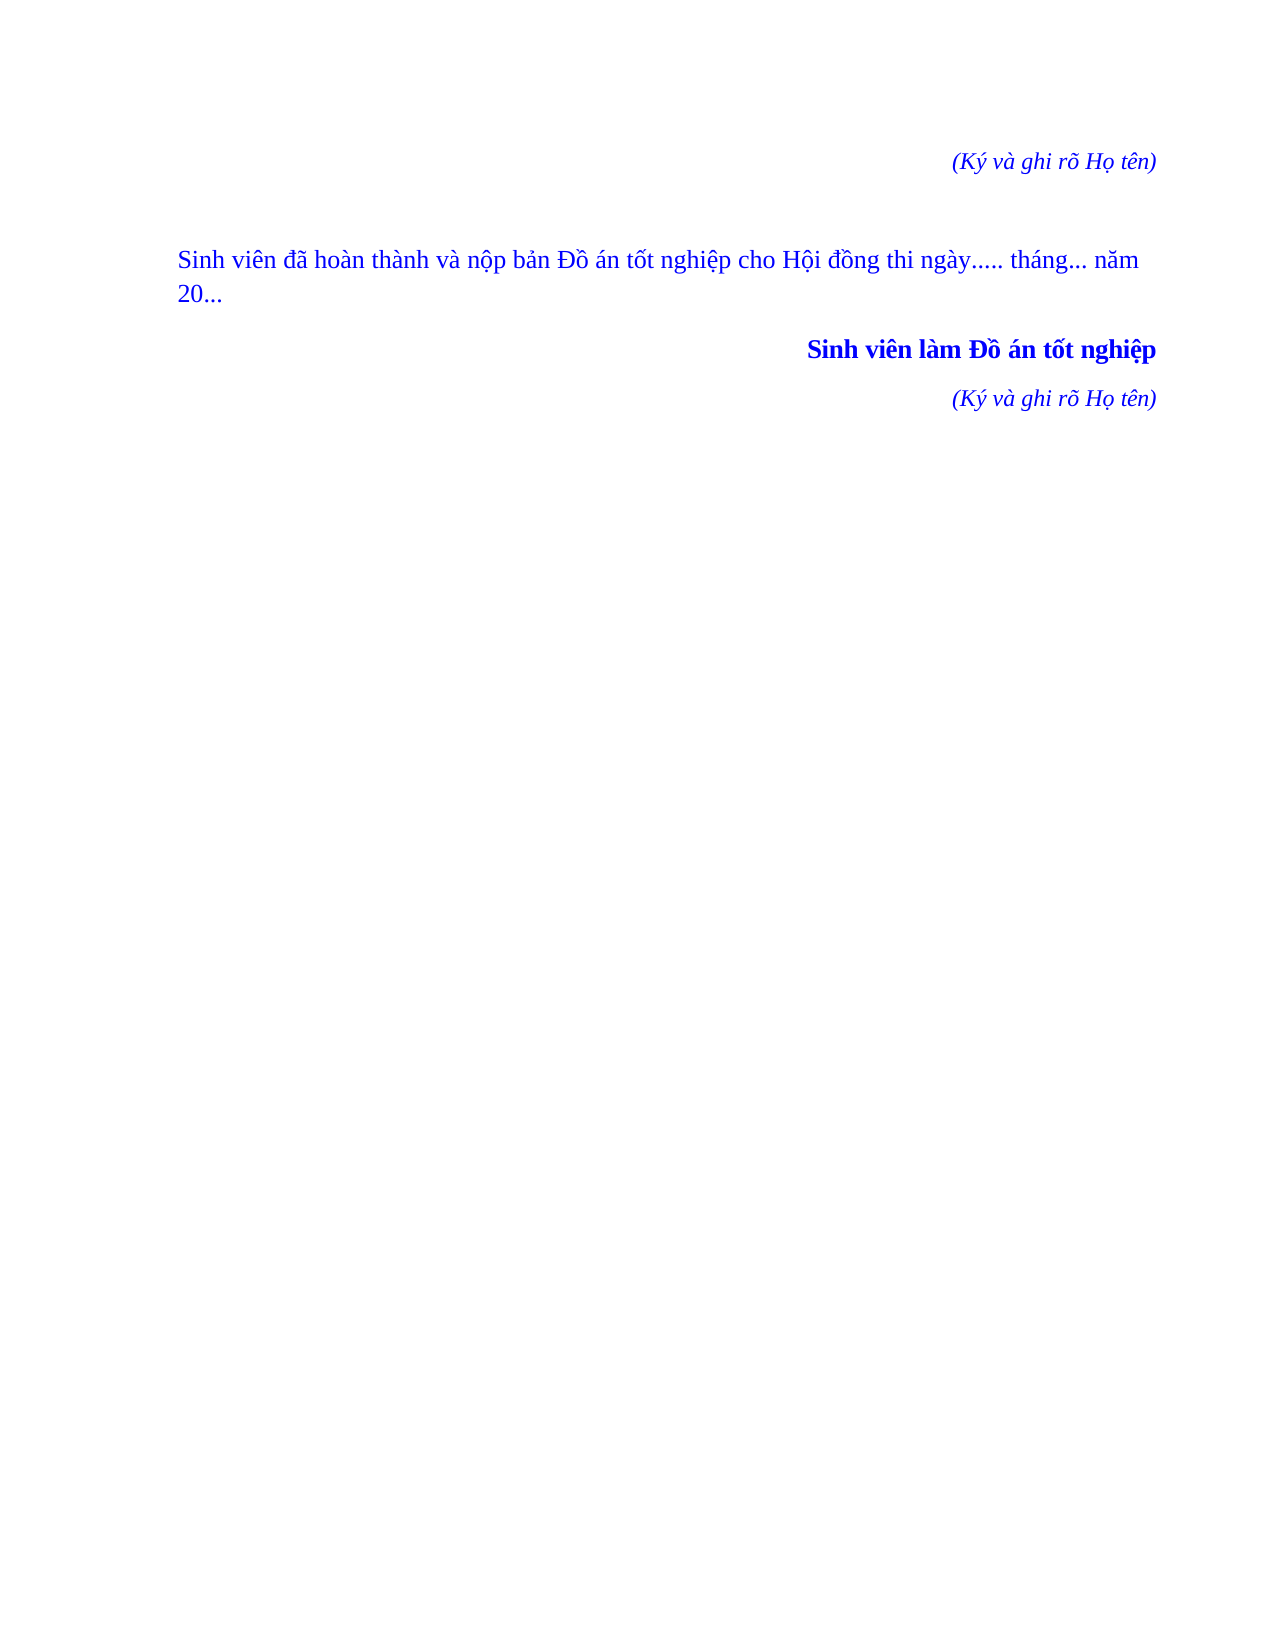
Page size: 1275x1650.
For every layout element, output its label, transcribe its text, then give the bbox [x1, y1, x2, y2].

text (Ký và ghi rõ Họ tên) [177, 385, 1157, 412]
text (Ký và ghi rõ Họ tên) [177, 148, 1157, 175]
text Sinh viên làm Đồ án tốt nghiệp [177, 334, 1157, 364]
text Sinh viên đã hoàn thành và nộp bản Đồ án tốt nghiệp cho Hội đồng thi ngày..... tháng... năm 20... [177, 244, 1157, 308]
